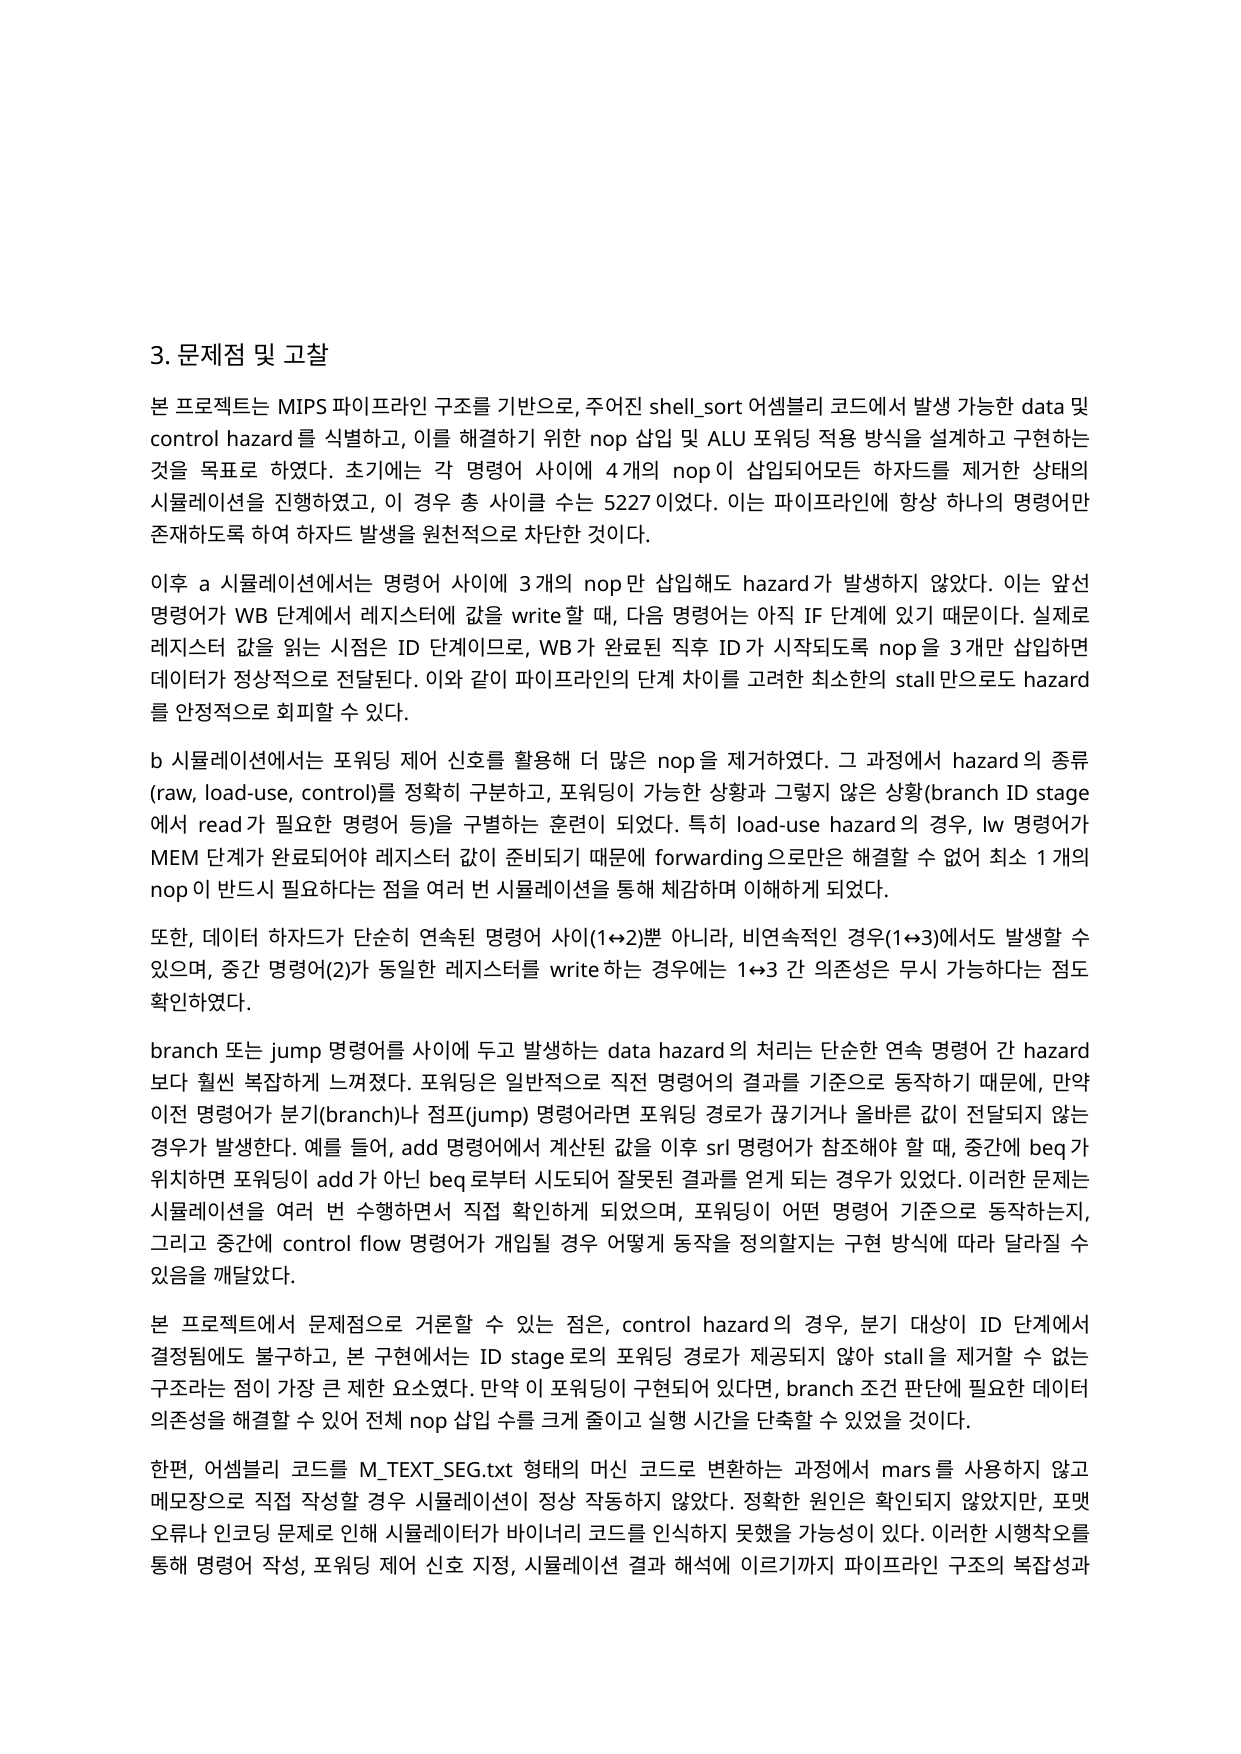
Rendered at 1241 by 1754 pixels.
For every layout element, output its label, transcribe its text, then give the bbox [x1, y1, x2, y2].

text 또한, 데이터 하자드가 단순히 연속된 명령어 사이(1↔2)뿐 아니라, 비연속적인 경우(1↔3)에서도 발생할 수 있으며, 중간 명령어(2)가 동일한 레지스터를 write하는 경우에는 1↔3 간 의존성은 무시 가능하다는 점도 확인하였다. [150, 922, 1090, 1016]
text b 시뮬레이션에서는 포워딩 제어 신호를 활용해 더 많은 nop을 제거하였다. 그 과정에서 hazard의 종류(raw, load-use, control)를 정확히 구분하고, 포워딩이 가능한 상황과 그렇지 않은 상황(branch ID stage에서 read가 필요한 명령어 등)을 구별하는 훈련이 되었다. 특히 load-use hazard의 경우, lw 명령어가 MEM 단계가 완료되어야 레지스터 값이 준비되기 때문에 forwarding으로만은 해결할 수 없어 최소 1개의 nop이 반드시 필요하다는 점을 여러 번 시뮬레이션을 통해 체감하며 이해하게 되었다. [150, 744, 1090, 903]
text 이후 a 시뮬레이션에서는 명령어 사이에 3개의 nop만 삽입해도 hazard가 발생하지 않았다. 이는 앞선 명령어가 WB 단계에서 레지스터에 값을 write할 때, 다음 명령어는 아직 IF 단계에 있기 때문이다. 실제로 레지스터 값을 읽는 시점은 ID 단계이므로, WB가 완료된 직후 ID가 시작되도록 nop을 3개만 삽입하면 데이터가 정상적으로 전달된다. 이와 같이 파이프라인의 단계 차이를 고려한 최소한의 stall만으로도 hazard를 안정적으로 회피할 수 있다. [150, 567, 1090, 726]
text 본 프로젝트에서 문제점으로 거론할 수 있는 점은, control hazard의 경우, 분기 대상이 ID 단계에서 결정됨에도 불구하고, 본 구현에서는 ID stage로의 포워딩 경로가 제공되지 않아 stall을 제거할 수 없는 구조라는 점이 가장 큰 제한 요소였다. 만약 이 포워딩이 구현되어 있다면, branch 조건 판단에 필요한 데이터 의존성을 해결할 수 있어 전체 nop 삽입 수를 크게 줄이고 실행 시간을 단축할 수 있었을 것이다. [150, 1308, 1090, 1434]
text branch 또는 jump 명령어를 사이에 두고 발생하는 data hazard의 처리는 단순한 연속 명령어 간 hazard보다 훨씬 복잡하게 느껴졌다. 포워딩은 일반적으로 직전 명령어의 결과를 기준으로 동작하기 때문에, 만약 이전 명령어가 분기(branch)나 점프(jump) 명령어라면 포워딩 경로가 끊기거나 올바른 값이 전달되지 않는 경우가 발생한다. 예를 들어, add 명령어에서 계산된 값을 이후 srl 명령어가 참조해야 할 때, 중간에 beq가 위치하면 포워딩이 add가 아닌 beq로부터 시도되어 잘못된 결과를 얻게 되는 경우가 있었다. 이러한 문제는 시뮬레이션을 여러 번 수행하면서 직접 확인하게 되었으며, 포워딩이 어떤 명령어 기준으로 동작하는지, 그리고 중간에 control flow 명령어가 개입될 경우 어떻게 동작을 정의할지는 구현 방식에 따라 달라질 수 있음을 깨달았다. [150, 1034, 1090, 1289]
text 3. 문제점 및 고찰 [150, 335, 1090, 372]
text 본 프로젝트는 MIPS 파이프라인 구조를 기반으로, 주어진 shell_sort 어셈블리 코드에서 발생 가능한 data 및 control hazard를 식별하고, 이를 해결하기 위한 nop 삽입 및 ALU 포워딩 적용 방식을 설계하고 구현하는 것을 목표로 하였다. 초기에는 각 명령어 사이에 4개의 nop이 삽입되어모든 하자드를 제거한 상태의 시뮬레이션을 진행하였고, 이 경우 총 사이클 수는 5227이었다. 이는 파이프라인에 항상 하나의 명령어만 존재하도록 하여 하자드 발생을 원천적으로 차단한 것이다. [150, 390, 1090, 549]
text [150, 1453, 1090, 1579]
